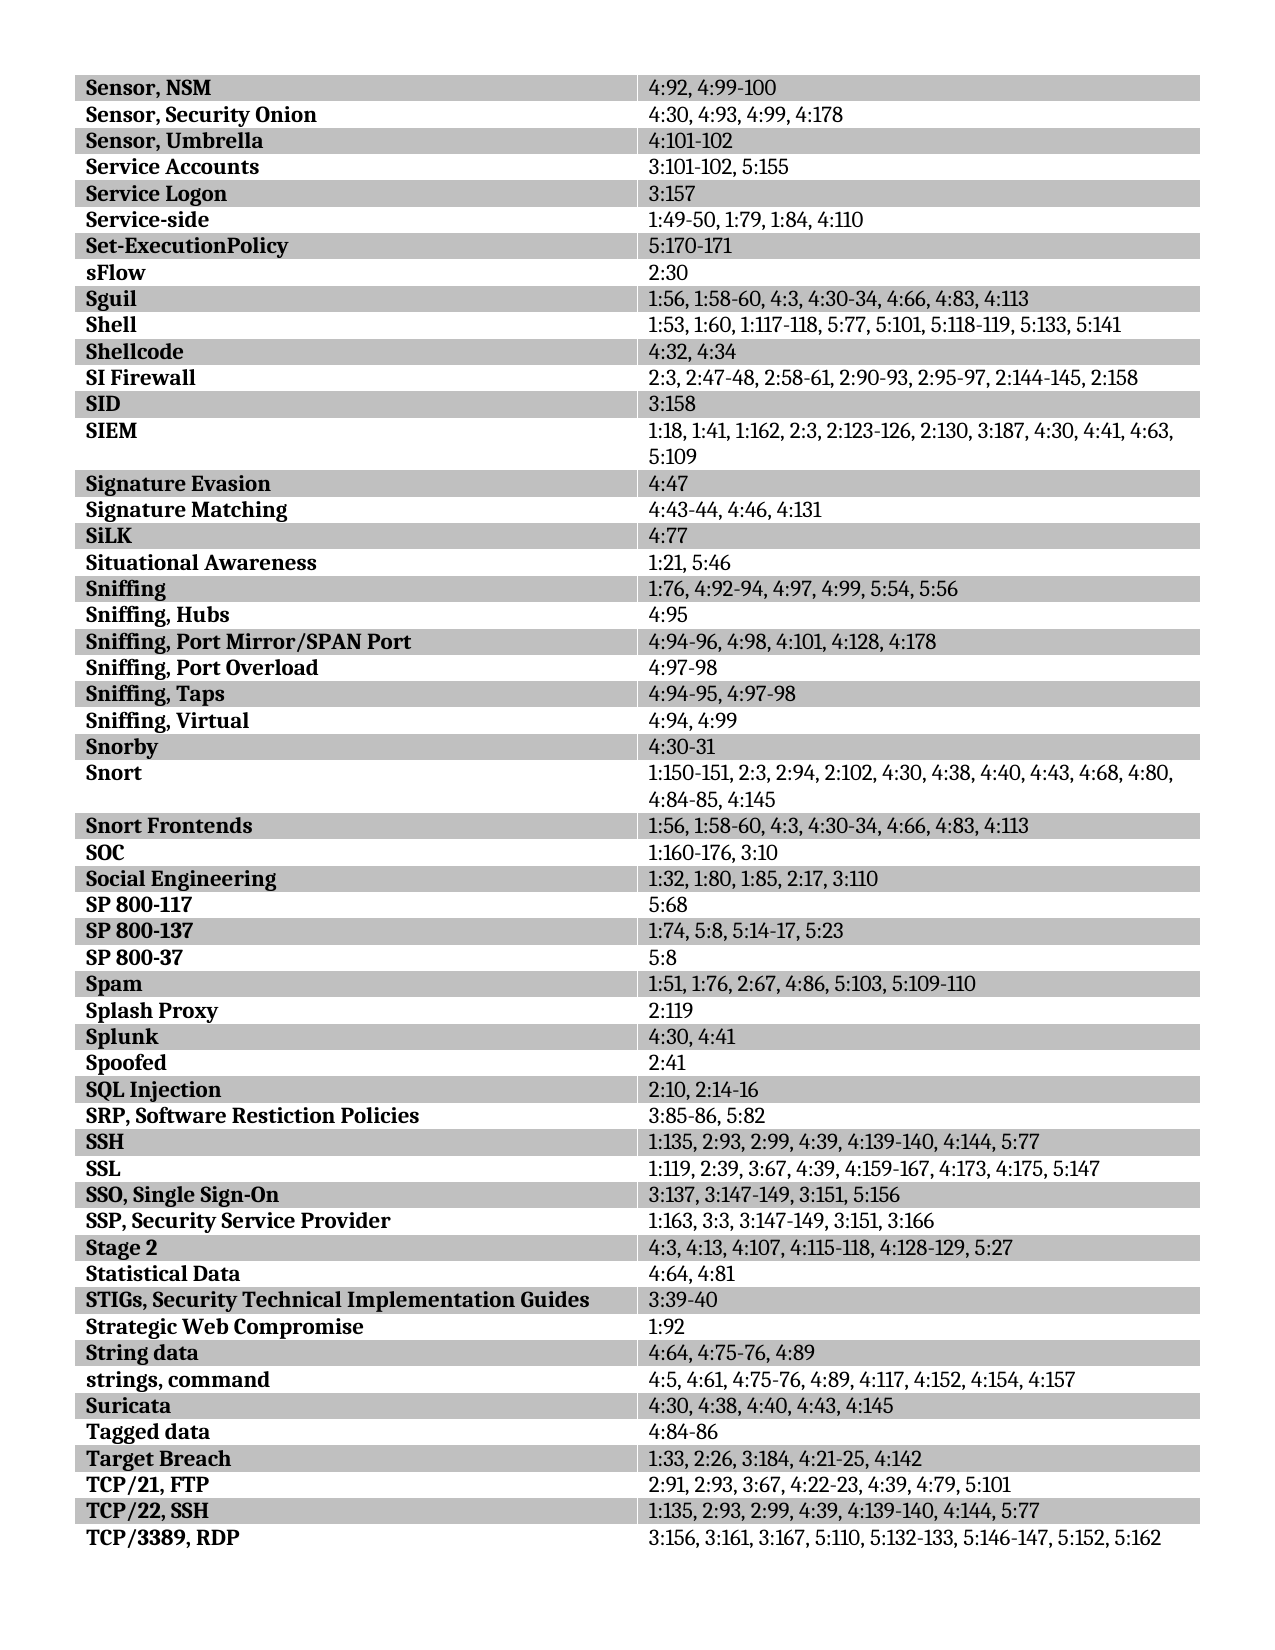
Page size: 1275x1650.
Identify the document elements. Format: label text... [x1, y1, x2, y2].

table_cell 1:21, 5:46 [638, 549, 1200, 576]
table_cell 4:94, 4:99 [638, 708, 1200, 734]
table_cell Tagged data [75, 1419, 637, 1445]
table_cell Service Logon [75, 180, 637, 207]
table_cell 5:68 [638, 892, 1200, 918]
table_cell 4:32, 4:34 [638, 339, 1200, 365]
table_cell 4:101-102 [638, 128, 1200, 154]
table_cell SRP, Software Restiction Policies [75, 1103, 637, 1129]
table_cell Snort [75, 760, 637, 813]
table_cell 2:3, 2:47-48, 2:58-61, 2:90-93, 2:95-97, 2:144-145, 2:158 [638, 365, 1200, 391]
table_cell Sensor, NSM [75, 75, 637, 101]
table_cell 3:85-86, 5:82 [638, 1103, 1200, 1129]
table_cell Snorby [75, 734, 637, 760]
table_cell SI Firewall [75, 365, 637, 391]
table_cell 2:41 [638, 1050, 1200, 1076]
table_cell SOC [75, 839, 637, 866]
table_cell 1:56, 1:58-60, 4:3, 4:30-34, 4:66, 4:83, 4:113 [638, 813, 1200, 839]
table_cell Shell [75, 312, 637, 338]
table_cell Suricata [75, 1393, 637, 1419]
table_cell Social Engineering [75, 866, 637, 892]
table_cell SSH [75, 1129, 637, 1156]
table_cell 4:64, 4:75-76, 4:89 [638, 1340, 1200, 1366]
table_cell 4:94-95, 4:97-98 [638, 681, 1200, 707]
table_cell Service Accounts [75, 154, 637, 180]
table_cell Target Breach [75, 1445, 637, 1472]
table_cell 4:92, 4:99-100 [638, 75, 1200, 101]
table_cell 3:101-102, 5:155 [638, 154, 1200, 180]
table_cell 1:119, 2:39, 3:67, 4:39, 4:159-167, 4:173, 4:175, 5:147 [638, 1156, 1200, 1182]
table_cell 4:64, 4:81 [638, 1261, 1200, 1287]
table_cell Sniffing, Port Overload [75, 655, 637, 681]
table_cell Sensor, Security Onion [75, 101, 637, 128]
table_cell 4:94-96, 4:98, 4:101, 4:128, 4:178 [638, 629, 1200, 655]
table_cell SiLK [75, 523, 637, 549]
table_cell Strategic Web Compromise [75, 1314, 637, 1340]
table_cell 1:32, 1:80, 1:85, 2:17, 3:110 [638, 866, 1200, 892]
table_cell 4:30, 4:41 [638, 1024, 1200, 1050]
table_cell 1:56, 1:58-60, 4:3, 4:30-34, 4:66, 4:83, 4:113 [638, 286, 1200, 312]
table_cell 4:43-44, 4:46, 4:131 [638, 497, 1200, 523]
table_cell Service-side [75, 207, 637, 233]
table_cell 4:47 [638, 470, 1200, 497]
table_cell 5:170-171 [638, 233, 1200, 259]
table_cell 4:95 [638, 602, 1200, 628]
table_cell Set-ExecutionPolicy [75, 233, 637, 259]
table_cell Sniffing [75, 576, 637, 602]
table_cell 1:33, 2:26, 3:184, 4:21-25, 4:142 [638, 1445, 1200, 1472]
table_cell strings, command [75, 1366, 637, 1393]
table_cell 3:157 [638, 180, 1200, 207]
table_cell Splash Proxy [75, 998, 637, 1024]
table_cell 2:91, 2:93, 3:67, 4:22-23, 4:39, 4:79, 5:101 [638, 1472, 1200, 1498]
table_cell Sniffing, Taps [75, 681, 637, 707]
table_cell Situational Awareness [75, 549, 637, 576]
table_cell SP 800-137 [75, 918, 637, 945]
table_cell 1:53, 1:60, 1:117-118, 5:77, 5:101, 5:118-119, 5:133, 5:141 [638, 312, 1200, 338]
table_cell sFlow [75, 260, 637, 286]
table_cell Sensor, Umbrella [75, 128, 637, 154]
table_cell 2:30 [638, 260, 1200, 286]
table_cell SQL Injection [75, 1076, 637, 1103]
table_cell Sniffing, Virtual [75, 708, 637, 734]
table_cell 4:30, 4:38, 4:40, 4:43, 4:145 [638, 1393, 1200, 1419]
table_cell 4:30-31 [638, 734, 1200, 760]
table_cell Stage 2 [75, 1235, 637, 1261]
table_cell 4:30, 4:93, 4:99, 4:178 [638, 101, 1200, 128]
table_cell 1:74, 5:8, 5:14-17, 5:23 [638, 918, 1200, 945]
table_cell 1:49-50, 1:79, 1:84, 4:110 [638, 207, 1200, 233]
table_cell Spam [75, 971, 637, 997]
table_cell Sguil [75, 286, 637, 312]
table_cell 3:158 [638, 391, 1200, 418]
table_cell 4:3, 4:13, 4:107, 4:115-118, 4:128-129, 5:27 [638, 1235, 1200, 1261]
table_cell 2:10, 2:14-16 [638, 1076, 1200, 1103]
table_cell String data [75, 1340, 637, 1366]
table_cell SP 800-117 [75, 892, 637, 918]
table_cell Snort Frontends [75, 813, 637, 839]
table_cell 1:51, 1:76, 2:67, 4:86, 5:103, 5:109-110 [638, 971, 1200, 997]
table_cell 1:76, 4:92-94, 4:97, 4:99, 5:54, 5:56 [638, 576, 1200, 602]
table_cell 1:160-176, 3:10 [638, 839, 1200, 866]
table_cell 1:135, 2:93, 2:99, 4:39, 4:139-140, 4:144, 5:77 [638, 1129, 1200, 1156]
table_cell Sniffing, Port Mirror/SPAN Port [75, 629, 637, 655]
table_cell 5:8 [638, 945, 1200, 971]
table_cell 1:135, 2:93, 2:99, 4:39, 4:139-140, 4:144, 5:77 [638, 1498, 1200, 1524]
table_cell 3:137, 3:147-149, 3:151, 5:156 [638, 1182, 1200, 1208]
table_cell Shellcode [75, 339, 637, 365]
table_cell Sniffing, Hubs [75, 602, 637, 628]
table_cell SID [75, 391, 637, 418]
table_cell 2:119 [638, 998, 1200, 1024]
table_cell STIGs, Security Technical Implementation Guides [75, 1287, 637, 1314]
table_cell 4:97-98 [638, 655, 1200, 681]
table_cell TCP/3389, RDP [75, 1525, 637, 1551]
table_cell 4:5, 4:61, 4:75-76, 4:89, 4:117, 4:152, 4:154, 4:157 [638, 1366, 1200, 1393]
table_cell TCP/22, SSH [75, 1498, 637, 1524]
table_cell 1:150-151, 2:3, 2:94, 2:102, 4:30, 4:38, 4:40, 4:43, 4:68, 4:80, 4:84-85, 4:145 [638, 760, 1200, 813]
table_cell 1:92 [638, 1314, 1200, 1340]
table_cell 3:156, 3:161, 3:167, 5:110, 5:132-133, 5:146-147, 5:152, 5:162 [638, 1525, 1200, 1551]
table_cell SIEM [75, 418, 637, 470]
table_cell SSO, Single Sign-On [75, 1182, 637, 1208]
table_cell TCP/21, FTP [75, 1472, 637, 1498]
table_cell Signature Evasion [75, 470, 637, 497]
table_cell Spoofed [75, 1050, 637, 1076]
table_cell Splunk [75, 1024, 637, 1050]
table_cell Signature Matching [75, 497, 637, 523]
table_cell SSP, Security Service Provider [75, 1208, 637, 1234]
table_cell SSL [75, 1156, 637, 1182]
table_cell 4:77 [638, 523, 1200, 549]
table_cell 4:84-86 [638, 1419, 1200, 1445]
table_cell 3:39-40 [638, 1287, 1200, 1314]
table_cell 1:163, 3:3, 3:147-149, 3:151, 3:166 [638, 1208, 1200, 1234]
table_cell SP 800-37 [75, 945, 637, 971]
table_cell 1:18, 1:41, 1:162, 2:3, 2:123-126, 2:130, 3:187, 4:30, 4:41, 4:63, 5:109 [638, 418, 1200, 470]
table_cell Statistical Data [75, 1261, 637, 1287]
